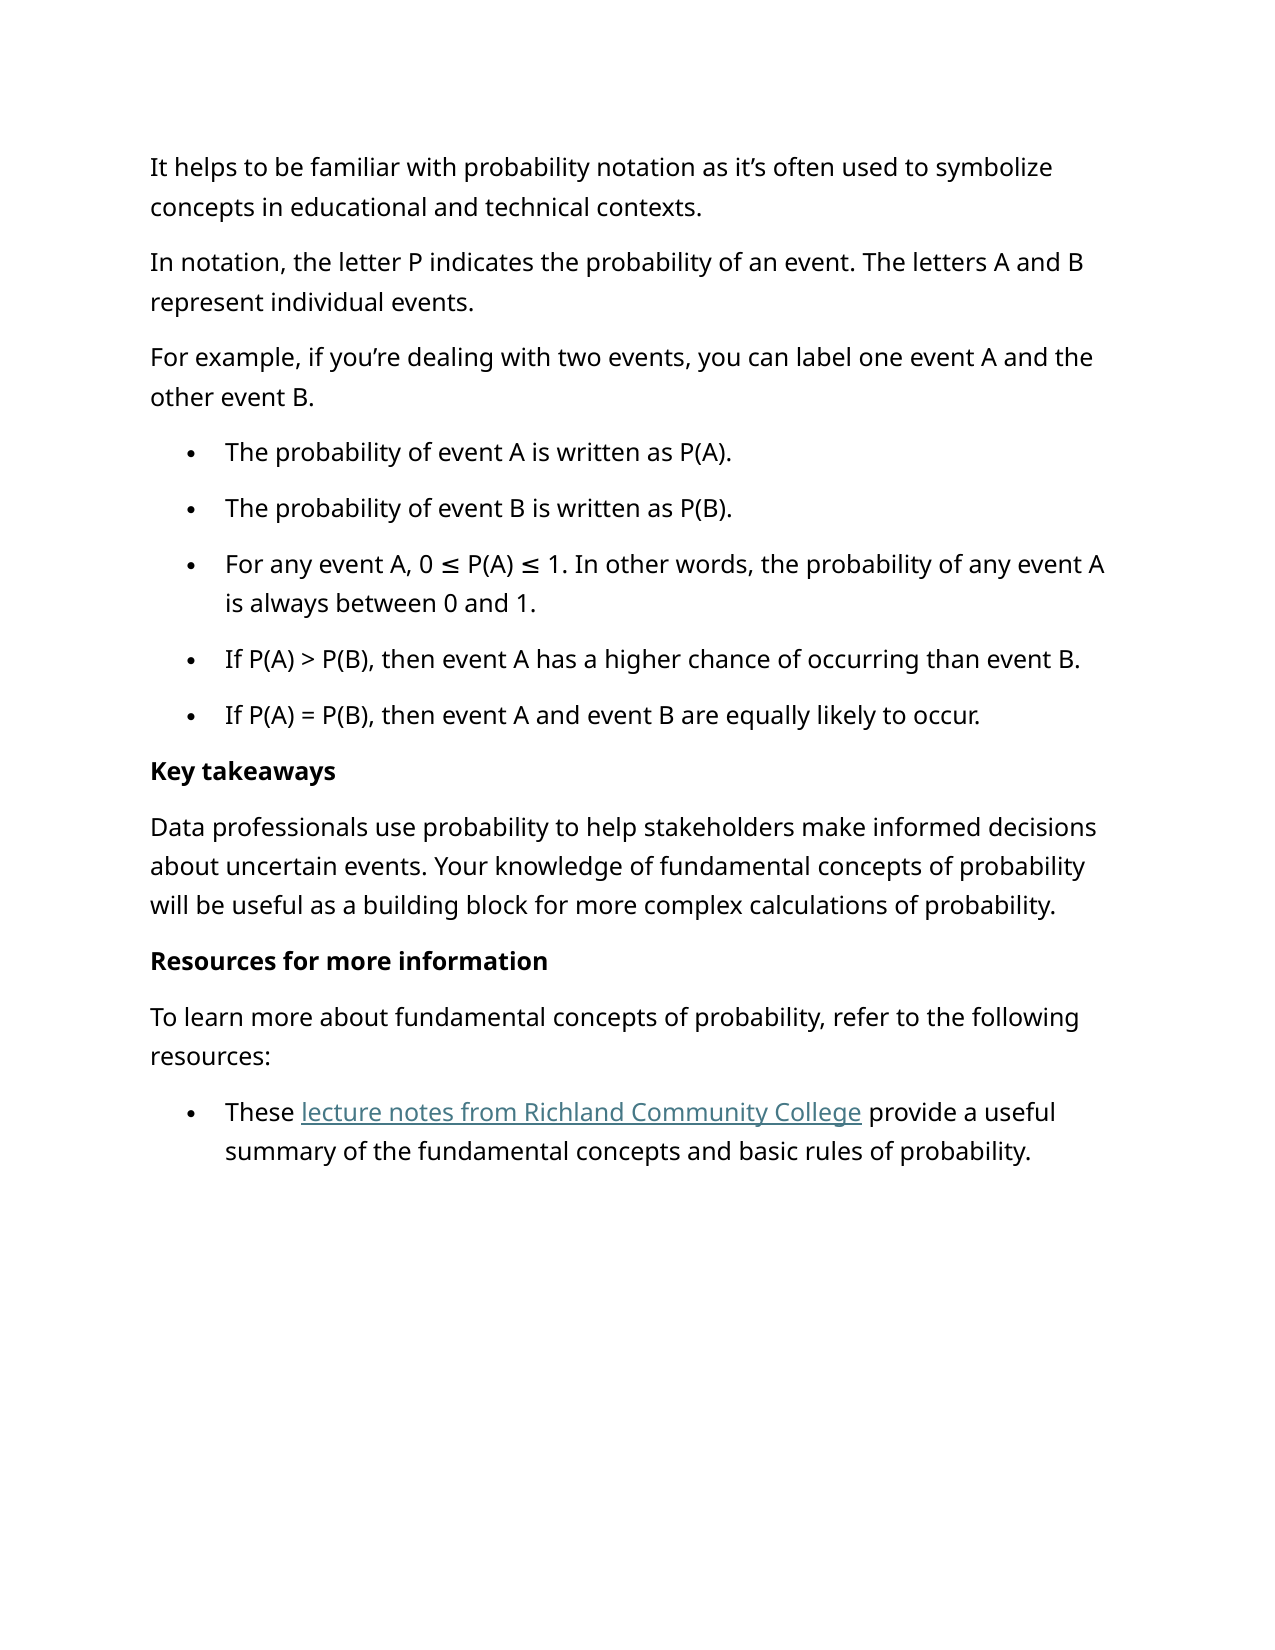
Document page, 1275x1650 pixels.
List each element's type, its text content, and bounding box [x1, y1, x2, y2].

text To learn more about fundamental concepts of probability, refer to the following resources: [150, 999, 1125, 1072]
list The probability of event A is written as P(A). [187, 435, 1125, 469]
text Key takeaways [150, 753, 1125, 787]
text Data professionals use probability to help stakeholders make informed decisions about uncertain events. Your knowledge of fundamental concepts of probability will be useful as a building block for more complex calculations of probability. [150, 809, 1125, 922]
text For example, if you’re dealing with two events, you can label one event A and the other event B. [150, 340, 1125, 413]
list If P(A) > P(B), then event A has a higher chance of occurring than event B. [187, 642, 1125, 676]
text It helps to be familiar with probability notation as it’s often used to symbolize concepts in educational and technical contexts. [150, 150, 1125, 223]
text Resources for more information [150, 943, 1125, 977]
list The probability of event B is written as P(B). [187, 491, 1125, 525]
list If P(A) = P(B), then event A and event B are equally likely to occur. [187, 697, 1125, 732]
list These lecture notes from Richland Community College provide a useful summary of the fundamental concepts and basic rules of probability. [187, 1094, 1125, 1167]
text In notation, the letter P indicates the probability of an event. The letters A and B represent individual events. [150, 245, 1125, 318]
list For any event A, 0 ≤ P(A) ≤ 1. In other words, the probability of any event A is always between 0 and 1. [187, 547, 1125, 620]
